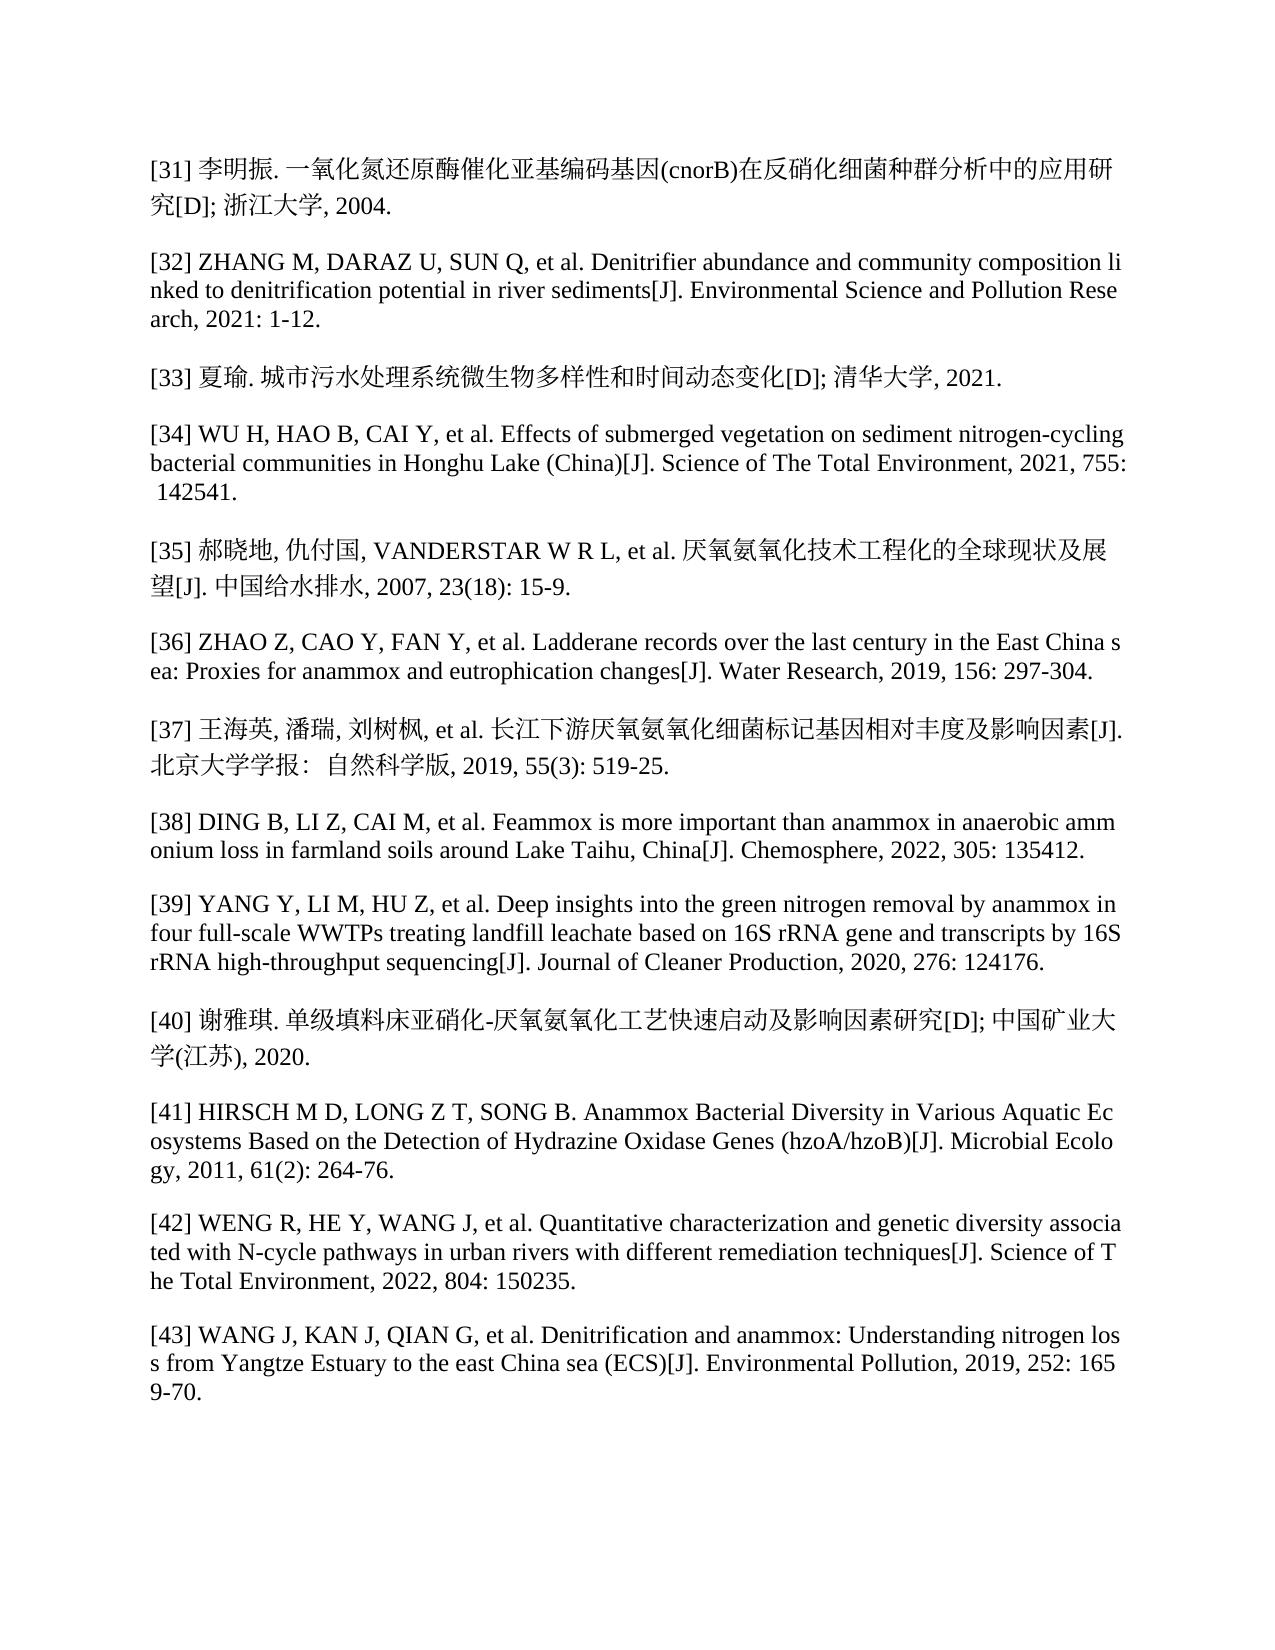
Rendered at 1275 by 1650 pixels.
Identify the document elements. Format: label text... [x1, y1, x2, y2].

text [34] WU H, HAO B, CAI Y, et al. Effects of submerged vegetation on sediment nitrogen-cycling bacterial communities in Honghu Lake (China)[J]. Science of The Total Environment, 2021, 755: 142541. [150, 419, 1125, 505]
text [32] ZHANG M, DARAZ U, SUN Q, et al. Denitrifier abundance and community composition linked to denitrification potential in river sediments[J]. Environmental Science and Pollution Research, 2021: 1-12. [150, 247, 1125, 333]
text [42] WENG R, HE Y, WANG J, et al. Quantitative characterization and genetic diversity associated with N-cycle pathways in urban rivers with different remediation techniques[J]. Science of The Total Environment, 2022, 804: 150235. [150, 1208, 1125, 1295]
text [39] YANG Y, LI M, HU Z, et al. Deep insights into the green nitrogen removal by anammox in four full-scale WWTPs treating landfill leachate based on 16S rRNA gene and transcripts by 16S rRNA high-throughput sequencing[J]. Journal of Cleaner Production, 2020, 276: 124176. [150, 889, 1125, 975]
text [38] DING B, LI Z, CAI M, et al. Feammox is more important than anammox in anaerobic ammonium loss in farmland soils around Lake Taihu, China[J]. Chemosphere, 2022, 305: 135412. [150, 807, 1125, 864]
text [41] HIRSCH M D, LONG Z T, SONG B. Anammox Bacterial Diversity in Various Aquatic Ecosystems Based on the Detection of Hydrazine Oxidase Genes (hzoA/hzoB)[J]. Microbial Ecology, 2011, 61(2): 264-76. [150, 1097, 1125, 1183]
text [37] 王海英, 潘瑞, 刘树枫, et al. 长江下游厌氧氨氧化细菌标记基因相对丰度及影响因素[J]. 北京大学学报：自然科学版, 2019, 55(3): 519-25. [150, 710, 1125, 782]
text [40] 谢雅琪. 单级填料床亚硝化-厌氧氨氧化工艺快速启动及影响因素研究[D]; 中国矿业大学(江苏), 2020. [150, 1000, 1125, 1072]
text [35] 郝晓地, 仇付国, VANDERSTAR W R L, et al. 厌氧氨氧化技术工程化的全球现状及展望[J]. 中国给水排水, 2007, 23(18): 15-9. [150, 530, 1125, 602]
text [31] 李明振. 一氧化氮还原酶催化亚基编码基因(cnorB)在反硝化细菌种群分析中的应用研究[D]; 浙江大学, 2004. [150, 150, 1125, 222]
text [33] 夏瑜. 城市污水处理系统微生物多样性和时间动态变化[D]; 清华大学, 2021. [150, 358, 1125, 394]
text [36] ZHAO Z, CAO Y, FAN Y, et al. Ladderane records over the last century in the East China sea: Proxies for anammox and eutrophication changes[J]. Water Research, 2019, 156: 297-304. [150, 627, 1125, 685]
text [43] WANG J, KAN J, QIAN G, et al. Denitrification and anammox: Understanding nitrogen loss from Yangtze Estuary to the east China sea (ECS)[J]. Environmental Pollution, 2019, 252: 1659-70. [150, 1320, 1125, 1406]
